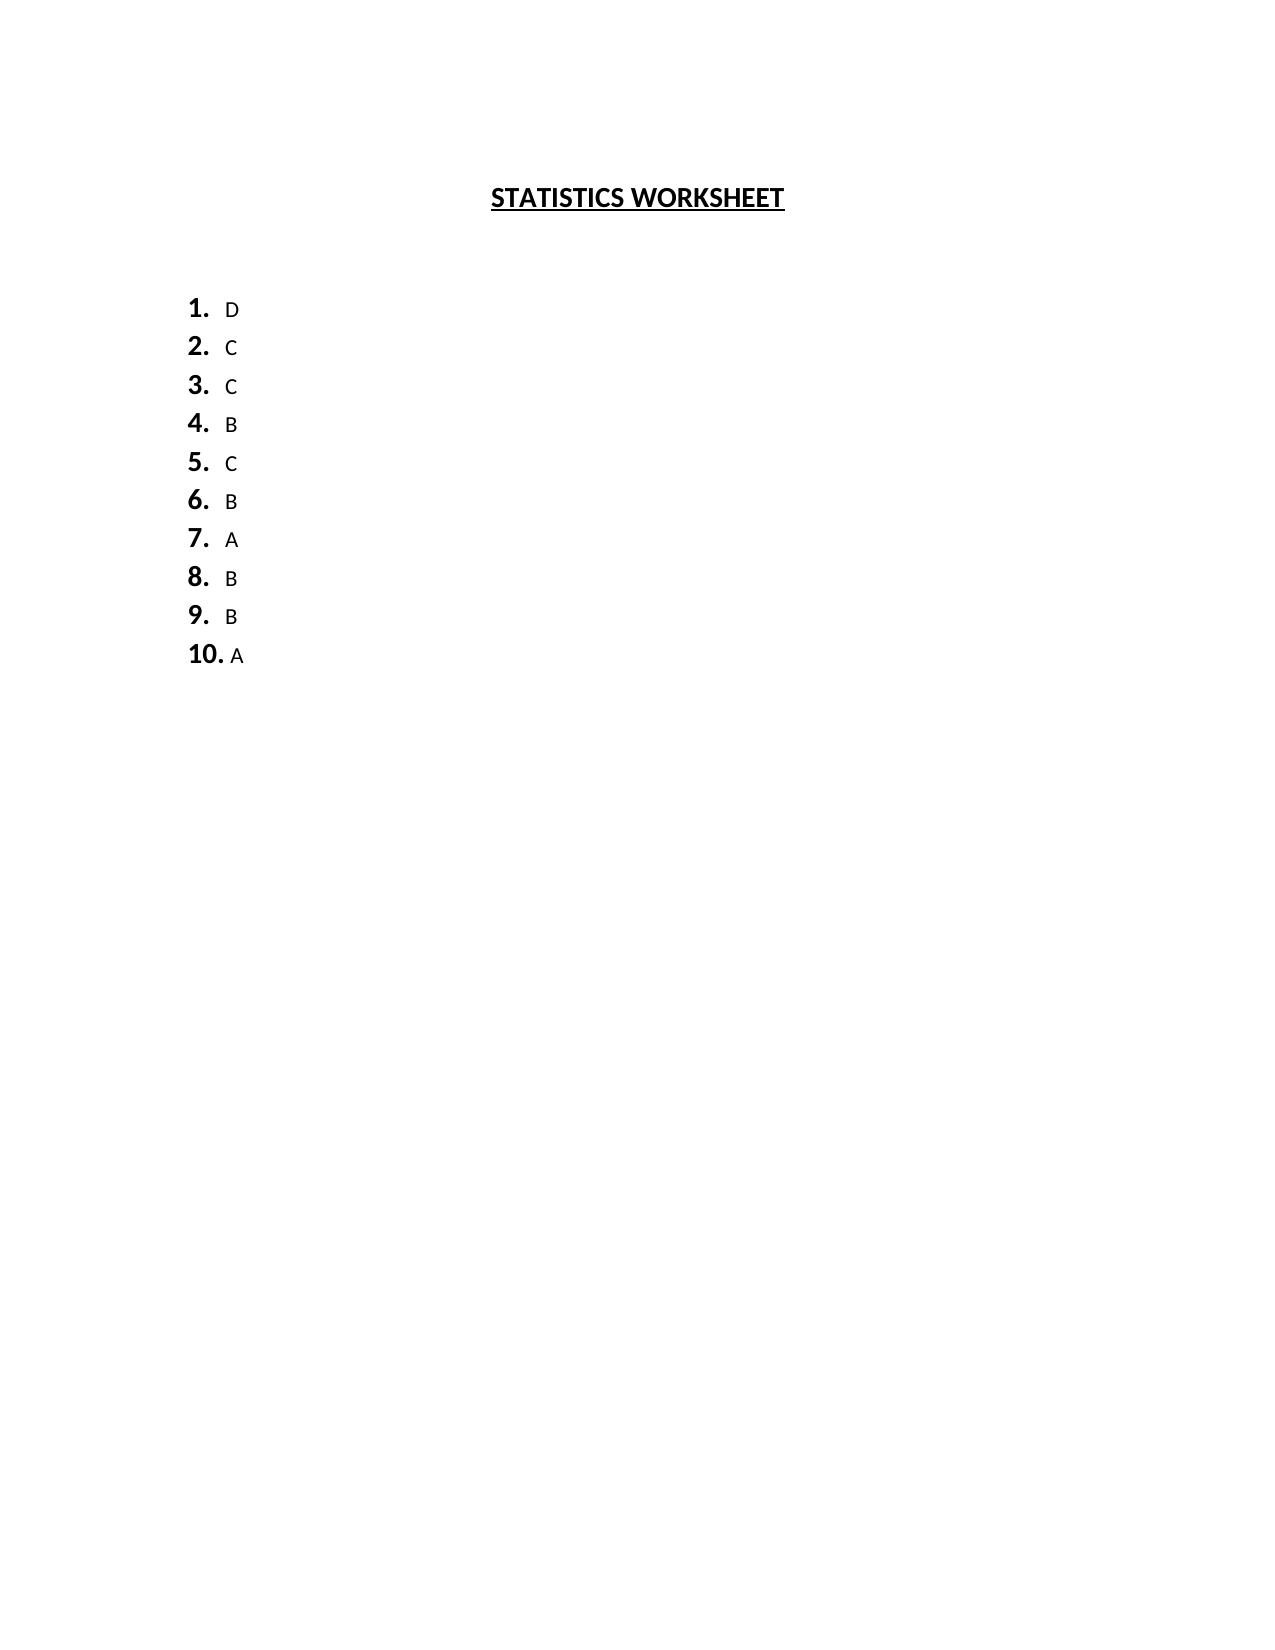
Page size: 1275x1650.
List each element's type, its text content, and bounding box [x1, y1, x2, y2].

list B [187, 558, 1125, 594]
list B [187, 481, 1125, 517]
list A [187, 635, 1125, 671]
text STATISTICS WORKSHEET [150, 179, 1125, 214]
list C [187, 443, 1125, 478]
list A [187, 519, 1125, 555]
list C [187, 366, 1125, 401]
list B [187, 404, 1125, 440]
list D [187, 289, 1125, 324]
list B [187, 596, 1125, 632]
list C [187, 327, 1125, 363]
